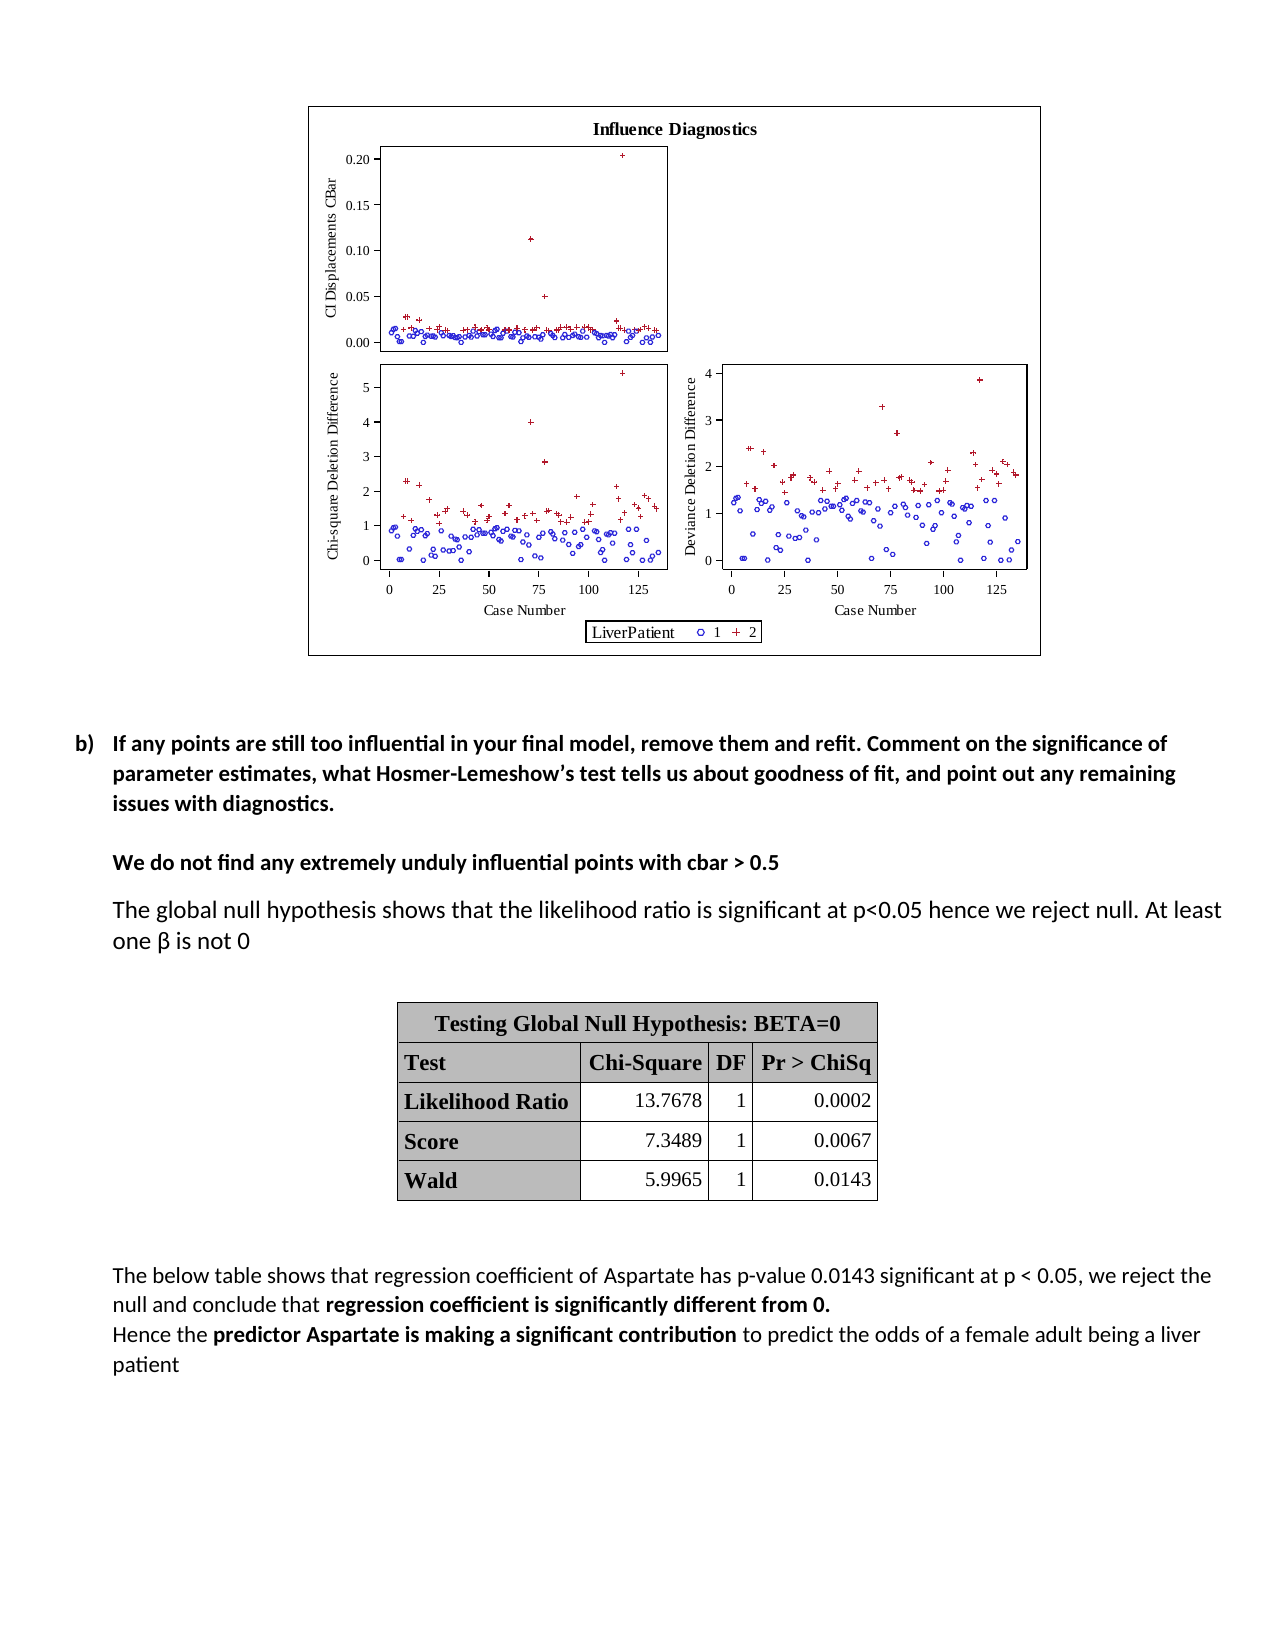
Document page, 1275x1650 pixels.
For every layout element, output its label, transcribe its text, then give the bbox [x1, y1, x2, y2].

table_cell Score [398, 1122, 580, 1160]
list If any points are still too influential in your final model, remove them and refit. Comment on the significance of parameter estimates, what Hosmer-Lemeshow’s test tells us about goodness of fit, and point out any remaining issues with diagnostics. [75, 729, 1237, 817]
table_cell 13.7678 [581, 1083, 708, 1121]
list Hence the predictor Aspartate is making a significant contribution to predict the odds of a female adult being a liver patient [112, 1320, 1237, 1378]
table_cell 5.9965 [581, 1161, 708, 1200]
table_cell 1 [709, 1161, 752, 1200]
table_cell 0.0143 [753, 1161, 877, 1200]
table_cell 1 [709, 1083, 752, 1121]
list The below table shows that regression coefficient of Aspartate has p-value 0.0143 significant at p < 0.05, we reject the null and conclude that regression coefficient is significantly different from 0. [112, 1261, 1237, 1318]
table_cell Wald [398, 1161, 580, 1200]
table_cell Chi-Square [581, 1043, 708, 1082]
table_cell 7.3489 [581, 1122, 708, 1160]
table_cell Pr > ChiSq [753, 1043, 877, 1082]
table_cell 0.0067 [753, 1122, 877, 1160]
table_cell Likelihood Ratio [398, 1083, 580, 1121]
table_header Testing Global Null Hypothesis: BETA=0 [398, 1003, 877, 1042]
table_cell Test [398, 1043, 580, 1082]
text The global null hypothesis shows that the likelihood ratio is significant at p<0.05 hence we reject null. At least one β is not 0 [112, 894, 1237, 956]
table_cell DF [709, 1043, 752, 1082]
table_cell 0.0002 [753, 1083, 877, 1121]
table_cell 1 [709, 1122, 752, 1160]
list We do not find any extremely unduly influential points with cbar > 0.5 [112, 848, 1237, 876]
